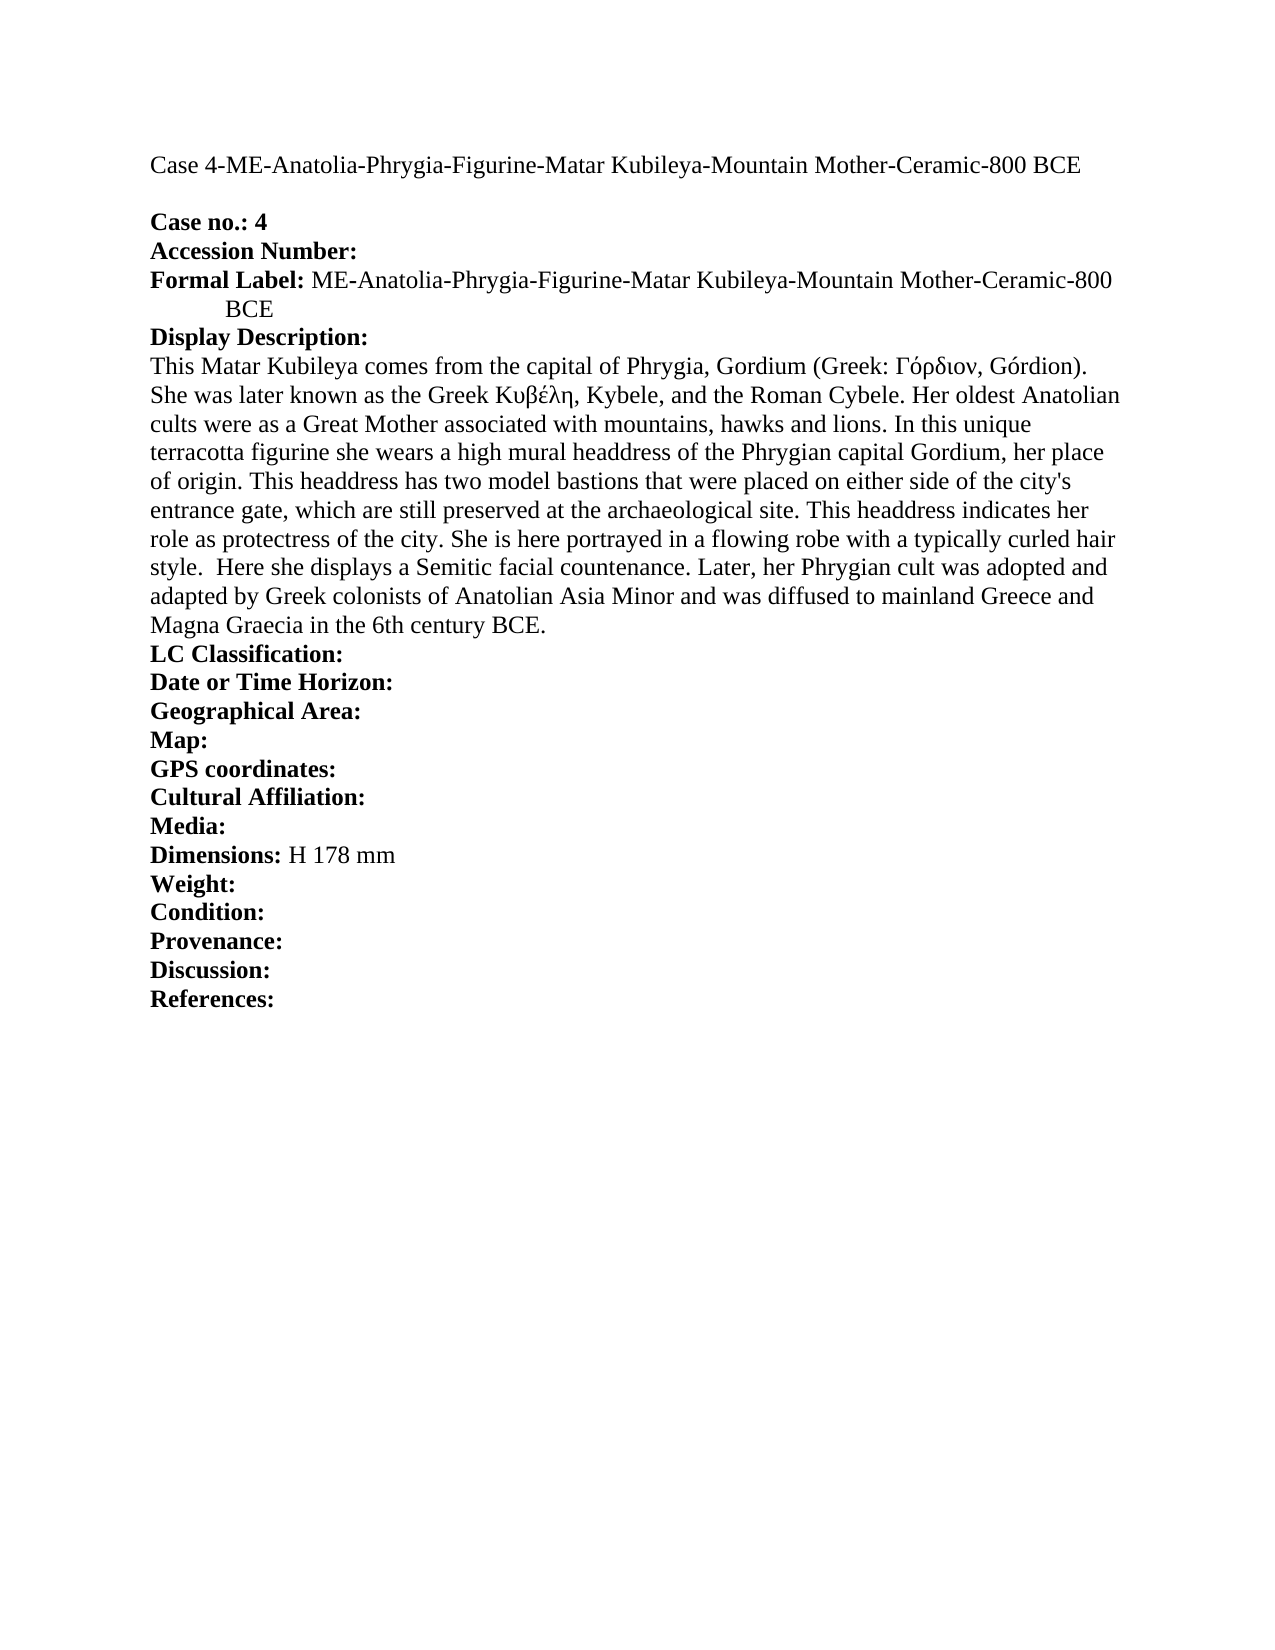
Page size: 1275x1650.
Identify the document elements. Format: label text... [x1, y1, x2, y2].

text Geographical Area: [150, 696, 1125, 725]
text Cultural Affiliation: [150, 782, 1125, 811]
text Discussion: [150, 955, 1125, 984]
text Provenance: [150, 926, 1125, 955]
text Case 4-ME-Anatolia-Phrygia-Figurine-Matar Kubileya-Mountain Mother-Ceramic-800 BCE [150, 150, 1125, 179]
text Accession Number: [150, 236, 1125, 265]
text Map: [150, 725, 1125, 754]
text Display Description: [150, 322, 1125, 351]
text Formal Label: ME-Anatolia-Phrygia-Figurine-Matar Kubileya-Mountain Mother-Ceramic-800 BCE [150, 265, 1125, 322]
text Case no.: 4 [150, 207, 1125, 236]
text This Matar Kubileya comes from the capital of Phrygia, Gordium (Greek: Γόρδιον, Górdion). She was later known as the Greek Κυβέλη, Kybele, and the Roman Cybele. Her oldest Anatolian cults were as a Great Mother associated with mountains, hawks and lions. In this unique terracotta figurine she wears a high mural headdress of the Phrygian capital Gordium, her place of origin. This headdress has two model bastions that were placed on either side of the city's entrance gate, which are still preserved at the archaeological site. This headdress indicates her role as protectress of the city. She is here portrayed in a flowing robe with a typically curled hair style. Here she displays a Semitic facial countenance. Later, her Phrygian cult was adopted and adapted by Greek colonists of Anatolian Asia Minor and was diffused to mainland Greece and Magna Graecia in the 6th century BCE. [150, 351, 1125, 639]
text Media: [150, 811, 1125, 840]
text Date or Time Horizon: [150, 667, 1125, 696]
text Weight: [150, 869, 1125, 897]
text References: [150, 984, 1125, 1012]
text Condition: [150, 897, 1125, 926]
text LC Classification: [150, 639, 1125, 667]
text GPS coordinates: [150, 754, 1125, 782]
text Dimensions: H 178 mm [150, 840, 1125, 869]
